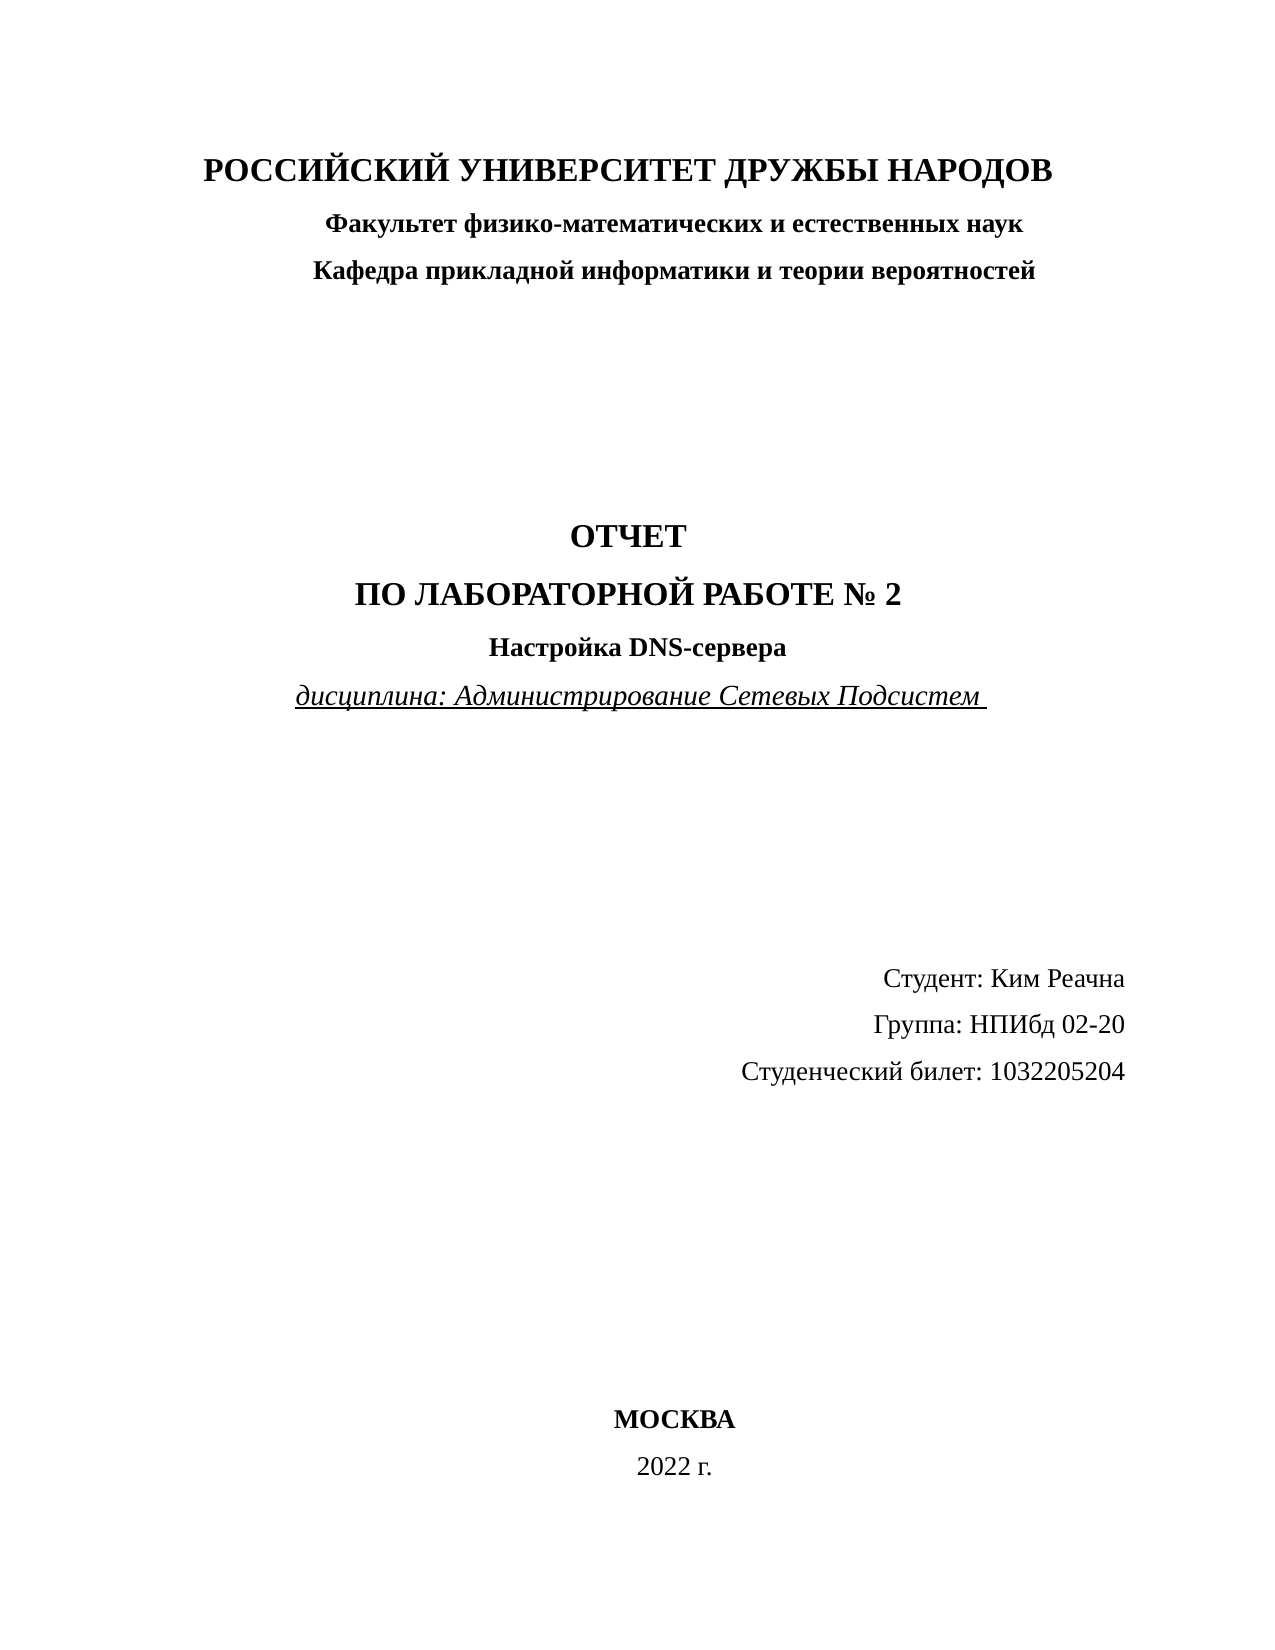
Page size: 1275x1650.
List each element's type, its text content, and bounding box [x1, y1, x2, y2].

text Студент: Ким Реачна [150, 962, 1125, 993]
text 2022 г. [150, 1450, 1125, 1481]
text по лабораторной работе № 2 [131, 574, 1125, 612]
text Кафедра прикладной информатики и теории вероятностей [150, 254, 1125, 285]
text РОССИЙСКИЙ УНИВЕРСИТЕТ ДРУЖБЫ НАРОДОВ [131, 150, 1125, 188]
text дисциплина: Администрирование Сетевых Подсистем [150, 678, 1125, 712]
text Группа: НПИбд 02-20 [150, 1008, 1125, 1039]
text Студенческий билет: 1032205204 [150, 1055, 1125, 1086]
text Факультет физико-математических и естественных наук [150, 207, 1125, 239]
text Настройка DNS-сервера [150, 631, 1125, 663]
text МОСКВА [150, 1404, 1125, 1435]
text ОТЧЕТ [131, 516, 1125, 555]
